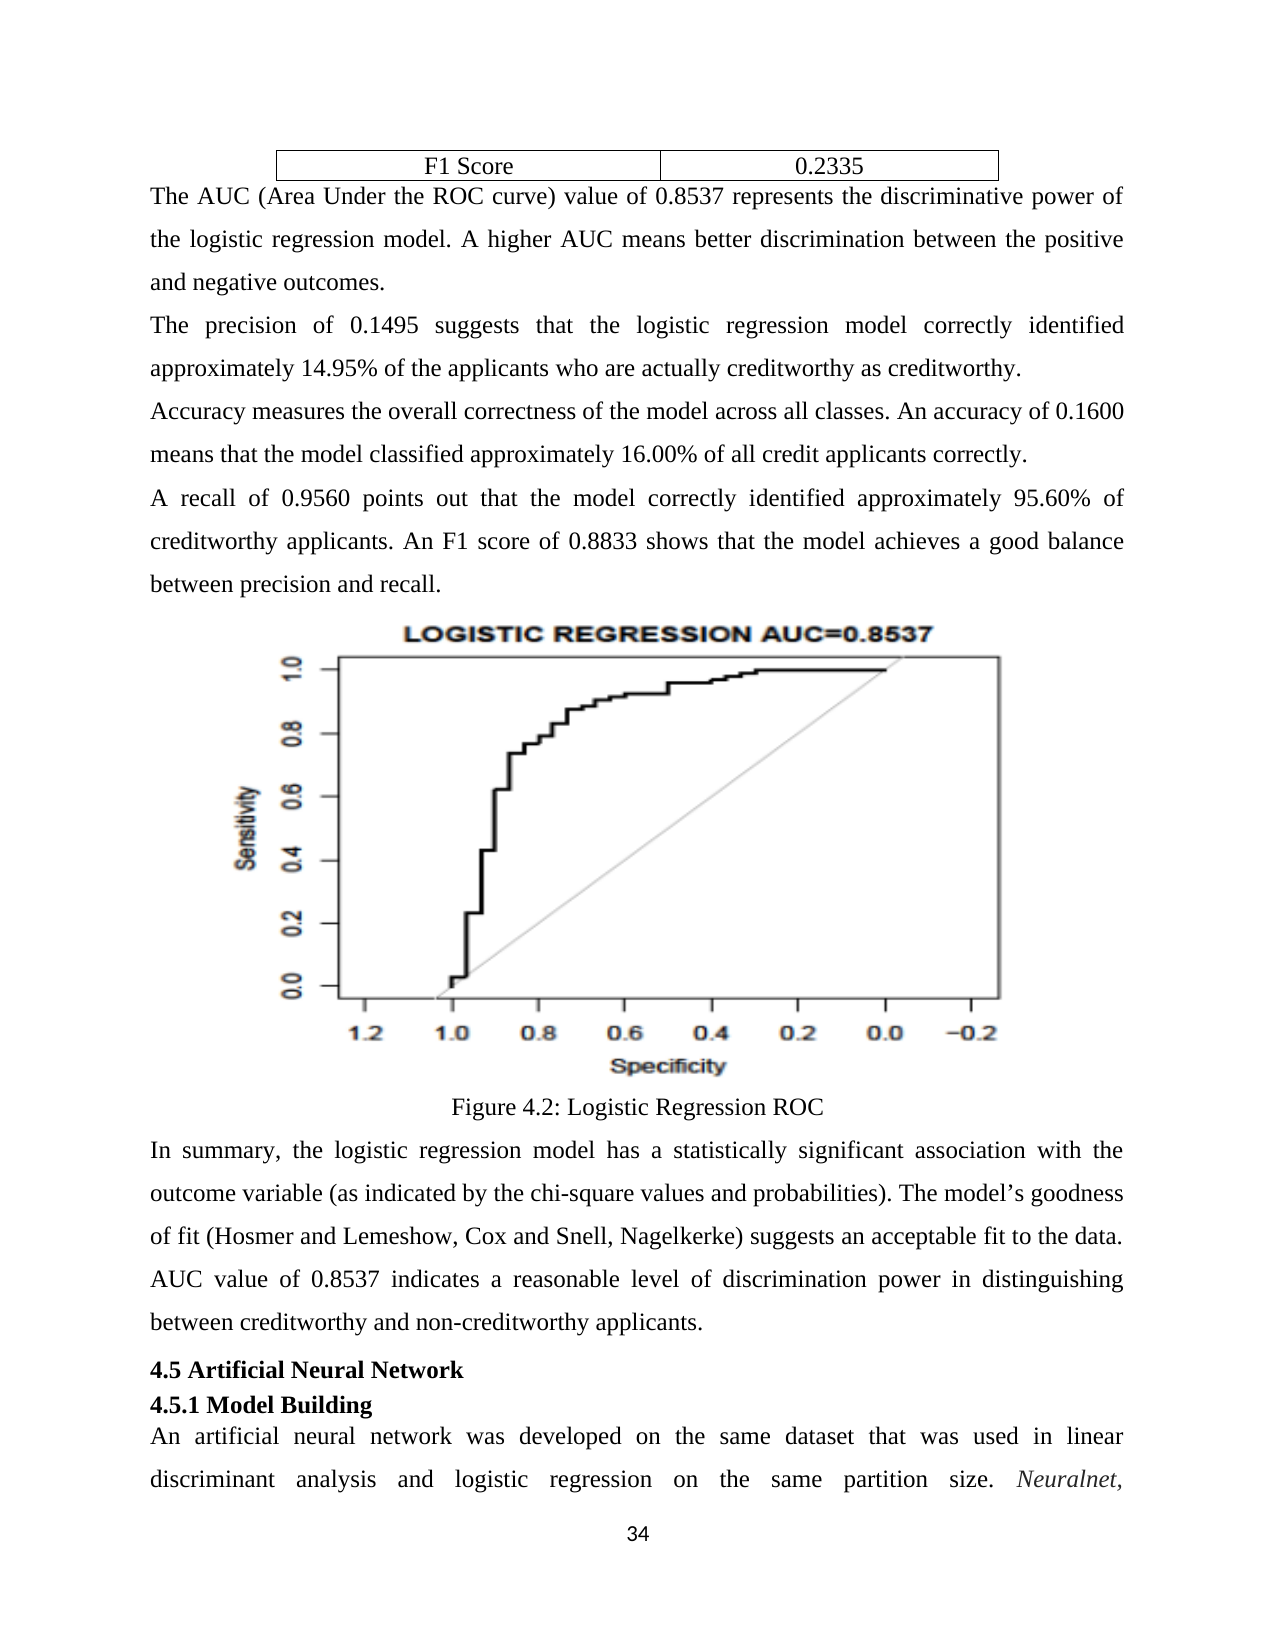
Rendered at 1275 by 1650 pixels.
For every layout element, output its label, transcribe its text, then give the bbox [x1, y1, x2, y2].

subtitle 4.5.1 Model Building [150, 1390, 1125, 1419]
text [150, 1421, 1125, 1493]
table_cell F1 Score [277, 151, 660, 180]
text In summary, the logistic regression model has a statistically significant association with the outcome variable (as indicated by the chi-square values and probabilities). The model’s goodness of fit (Hosmer and Lemeshow, Cox and Snell, Nagelkerke) suggests an acceptable fit to the data. AUC value of 0.8537 indicates a reasonable level of discrimination power in distinguishing between creditworthy and non-creditworthy applicants. [150, 1135, 1125, 1336]
text Figure 4.2: Logistic Regression ROC [150, 1092, 1125, 1121]
table_cell 0.2335 [661, 151, 998, 180]
text The AUC (Area Under the ROC curve) value of 0.8537 represents the discriminative power of the logistic regression model. A higher AUC means better discrimination between the positive and negative outcomes. [150, 181, 1125, 296]
text The precision of 0.1495 suggests that the logistic regression model correctly identified approximately 14.95% of the applicants who are actually creditworthy as creditworthy. [150, 310, 1125, 382]
subtitle 4.5 Artificial Neural Network [150, 1355, 1125, 1383]
text A recall of 0.9560 points out that the model correctly identified approximately 95.60% of creditworthy applicants. An F1 score of 0.8833 shows that the model achieves a good balance between precision and recall. [150, 483, 1125, 598]
text Accuracy measures the overall correctness of the model across all classes. An accuracy of 0.1600 means that the model classified approximately 16.00% of all credit applicants correctly. [150, 396, 1125, 468]
